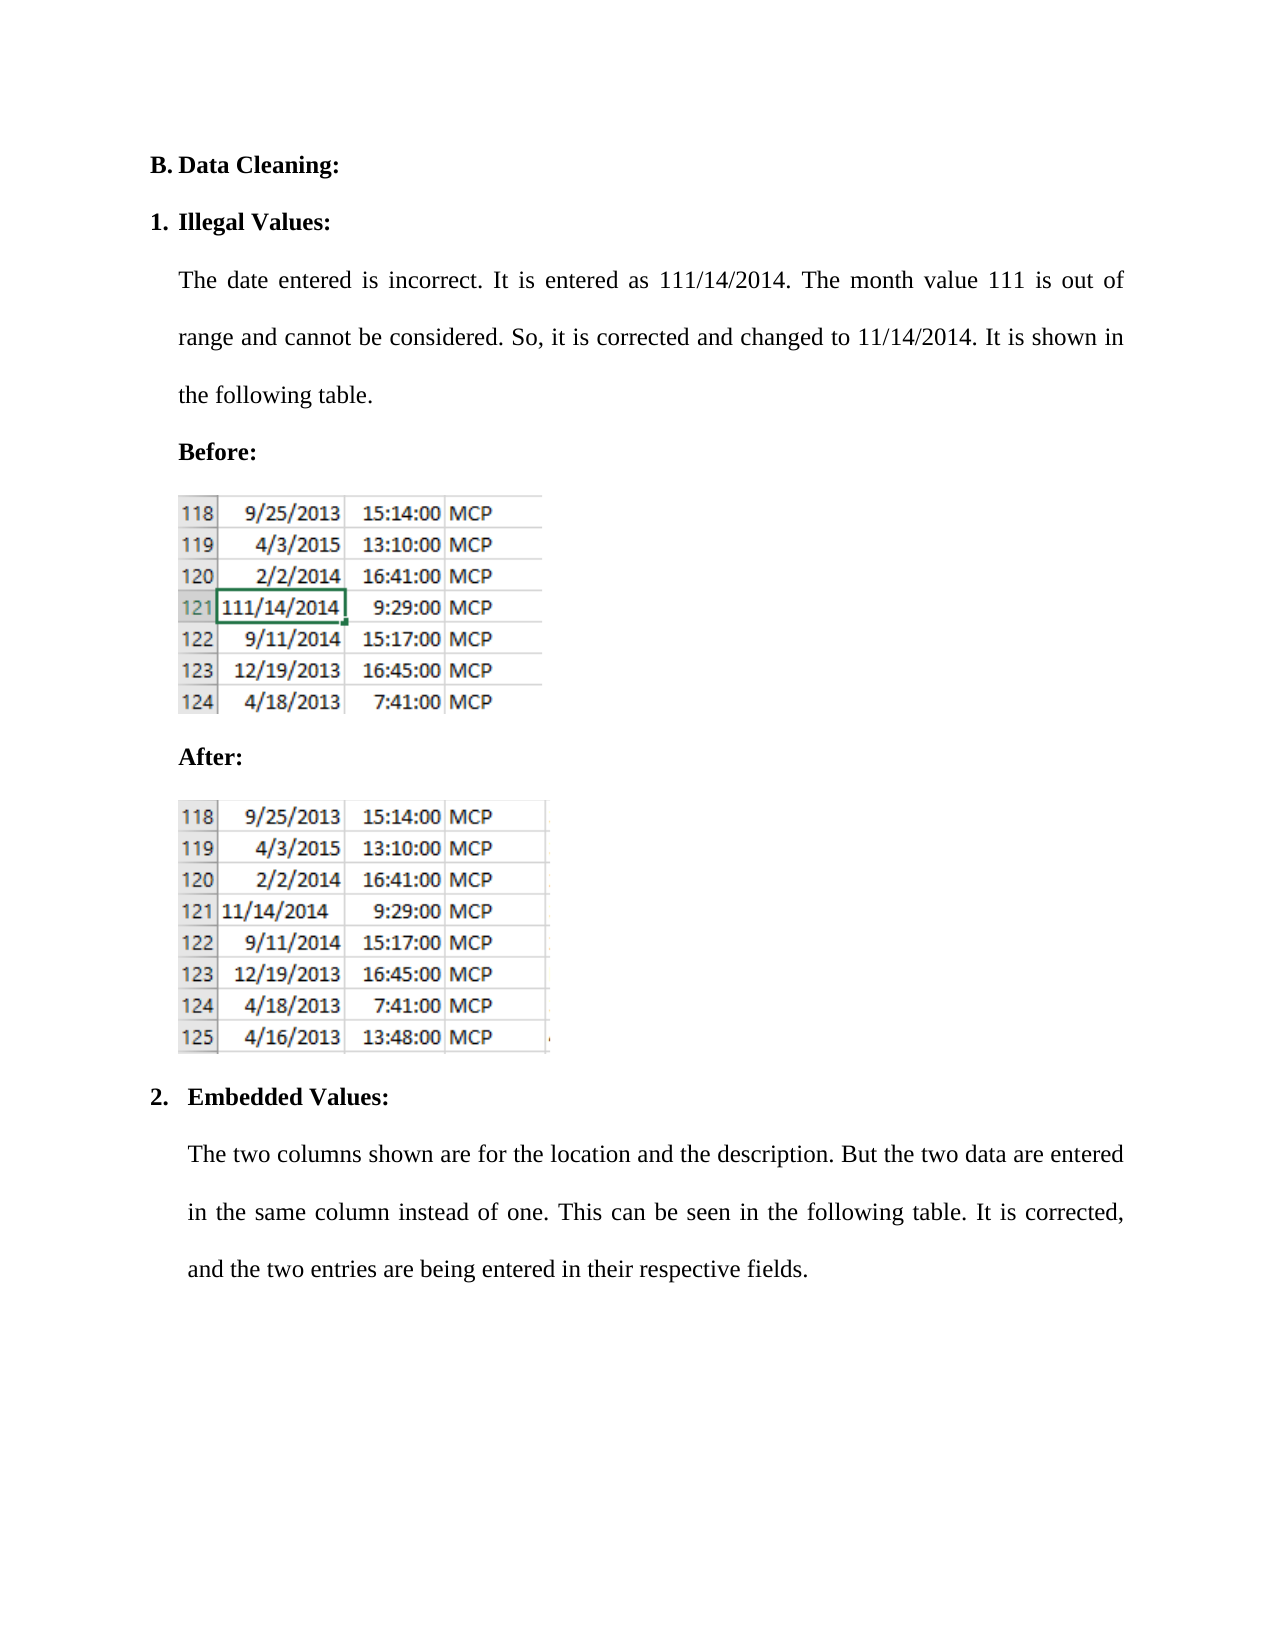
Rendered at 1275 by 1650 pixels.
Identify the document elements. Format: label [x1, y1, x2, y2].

picture [178, 800, 550, 1054]
picture [178, 495, 543, 714]
